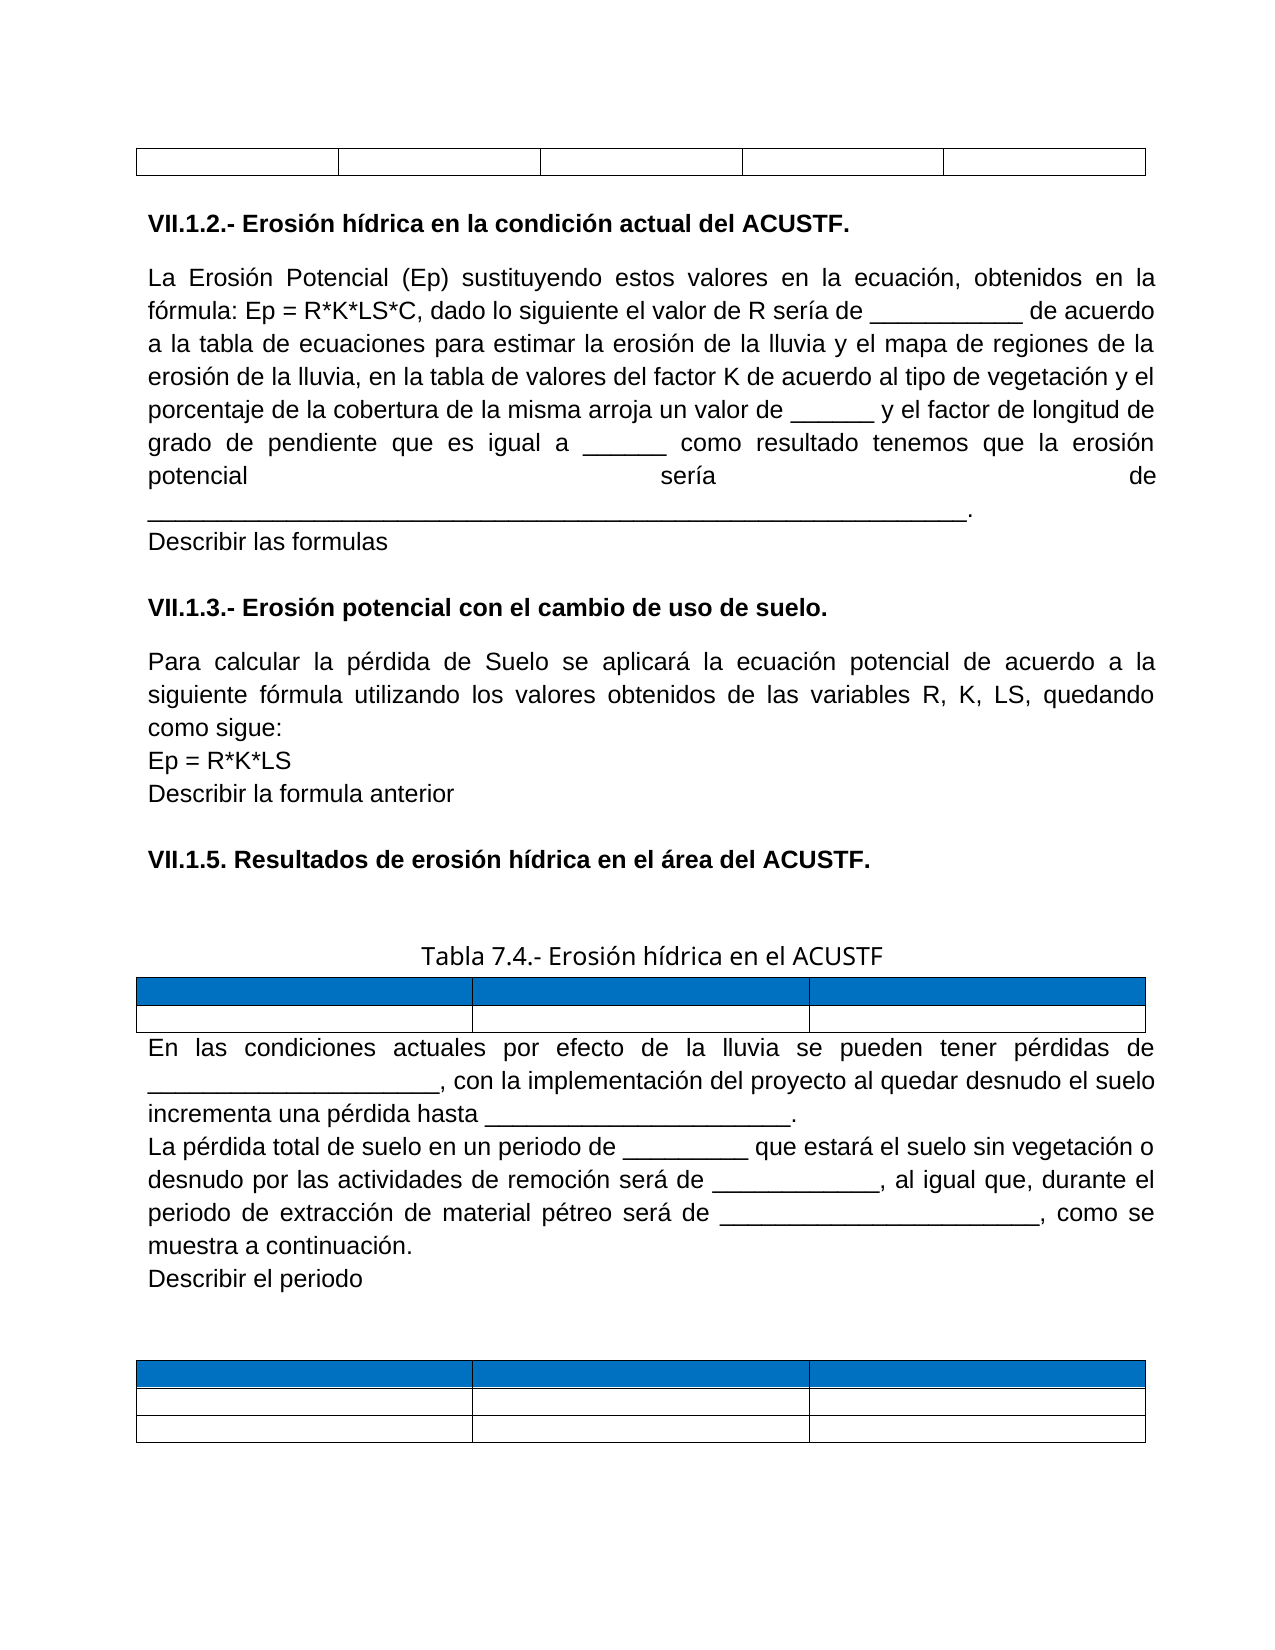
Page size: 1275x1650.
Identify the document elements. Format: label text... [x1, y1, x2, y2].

table_cell [339, 149, 540, 175]
table_cell [541, 149, 742, 175]
table_header [810, 978, 1145, 1005]
table_cell [810, 1416, 1145, 1442]
table_cell [944, 149, 1145, 175]
table_cell [810, 1389, 1145, 1415]
text La pérdida total de suelo en un periodo de _________ que estará el suelo sin vegetación o desnudo por las actividades de remoción será de ____________, al igual que, durante el periodo de extracción de material pétreo será de _______________________, como se muestra a continuación. [148, 1132, 1157, 1260]
text Describir el periodo [148, 1264, 1157, 1293]
table_cell [137, 1416, 472, 1442]
table_cell [473, 1389, 809, 1415]
text La Erosión Potencial (Ep) sustituyendo estos valores en la ecuación, obtenidos en la fórmula: Ep = R*K*LS*C, dado lo siguiente el valor de R sería de ___________ de acuerdo a la tabla de ecuaciones para estimar la erosión de la lluvia y el mapa de regiones de la erosión de la lluvia, en la tabla de valores del factor K de acuerdo al tipo de vegetación y el porcentaje de la cobertura de la misma arroja un valor de ______ y el factor de longitud de grado de pendiente que es igual a ______ como resultado tenemos que la erosión potencial sería de ___________________________________________________________. [148, 263, 1157, 523]
table_cell [473, 1416, 809, 1442]
text Tabla 7.4.- Erosión hídrica en el ACUSTF [148, 899, 1157, 972]
text VII.1.5. Resultados de erosión hídrica en el área del ACUSTF. [148, 812, 1157, 874]
text Describir las formulas [148, 527, 1157, 556]
table_cell [743, 149, 943, 175]
table_header [137, 978, 472, 1005]
table_header [473, 1361, 809, 1387]
table_cell [473, 1006, 809, 1032]
table_header [137, 1361, 472, 1387]
text Para calcular la pérdida de Suelo se aplicará la ecuación potencial de acuerdo a la siguiente fórmula utilizando los valores obtenidos de las variables R, K, LS, quedando como sigue: [148, 647, 1157, 742]
table_cell [810, 1006, 1145, 1032]
text VII.1.3.- Erosión potencial con el cambio de uso de suelo. [148, 560, 1157, 622]
table_cell [137, 149, 338, 175]
table_header [473, 978, 809, 1005]
text VII.1.2.- Erosión hídrica en la condición actual del ACUSTF. [148, 176, 1157, 238]
table_header [810, 1361, 1145, 1387]
text Describir la formula anterior [148, 779, 1157, 808]
text Ep = R*K*LS [148, 746, 1157, 775]
text En las condiciones actuales por efecto de la lluvia se pueden tener pérdidas de _____________________, con la implementación del proyecto al quedar desnudo el suelo incrementa una pérdida hasta ______________________. [148, 1033, 1157, 1128]
table_cell [137, 1006, 472, 1032]
table_cell [137, 1389, 472, 1415]
